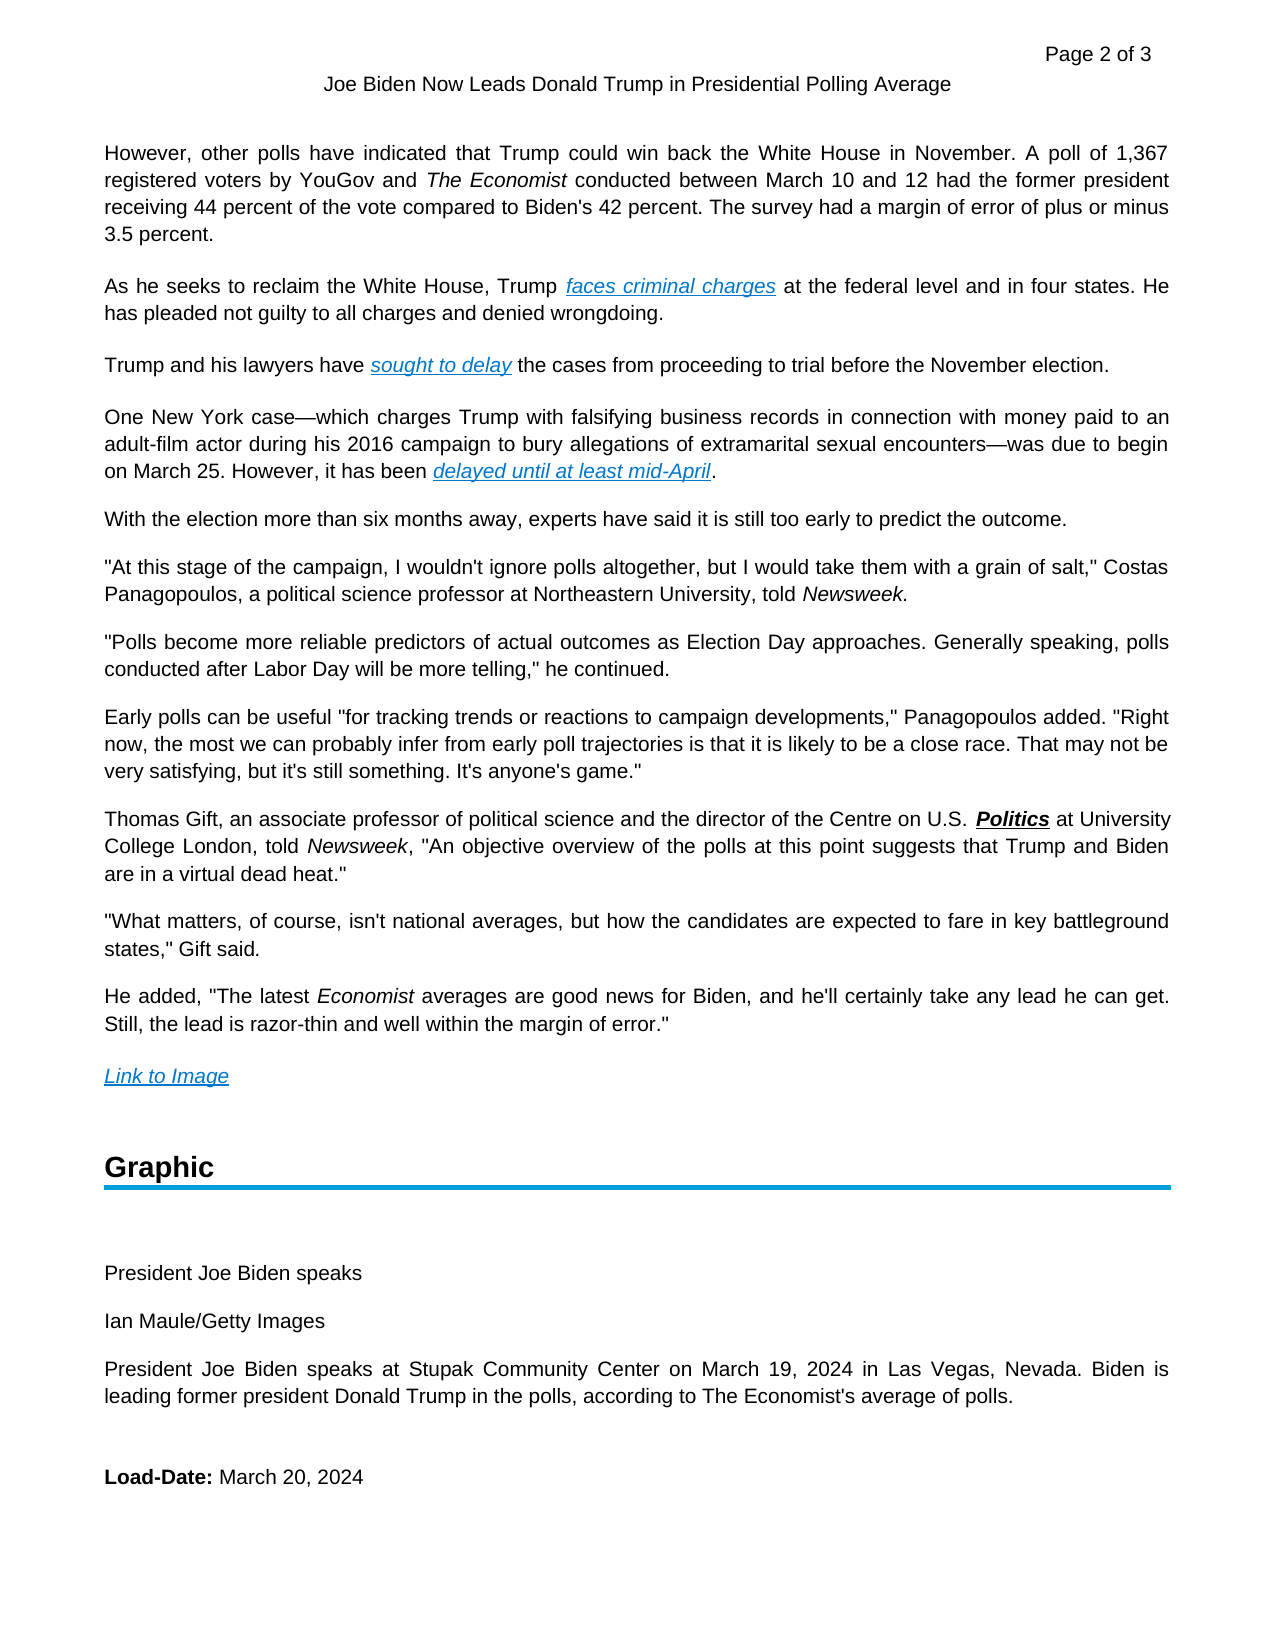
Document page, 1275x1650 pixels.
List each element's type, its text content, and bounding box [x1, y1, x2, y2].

text President Joe Biden speaks at Stupak Community Center on March 19, 2024 in Las Vegas, Nevada. Biden is leading former president Donald Trump in the polls, according to The Economist's average of polls. [104, 1354, 1171, 1408]
text Link to Image [104, 1060, 1171, 1087]
text Ian Maule/Getty Images [104, 1306, 1171, 1333]
text As he seeks to reclaim the White House, Trump faces criminal charges at the federal level and in four states. He has pleaded not guilty to all charges and denied wrongdoing. [104, 271, 1171, 325]
text However, other polls have indicated that Trump could win back the White House in November. A poll of 1,367 registered voters by YouGov and The Economist conducted between March 10 and 12 had the former president receiving 44 percent of the vote compared to Biden's 42 percent. The survey had a margin of error of plus or minus 3.5 percent. [104, 137, 1171, 246]
text Trump and his lawyers have sought to delay the cases from proceeding to trial before the November election. [104, 350, 1171, 377]
text With the election more than six months away, experts have said it is still too early to predict the outcome. [104, 504, 1171, 531]
text Thomas Gift, an associate professor of political science and the director of the Centre on U.S. Politics at University College London, told Newsweek, "An objective overview of the polls at this point suggests that Trump and Biden are in a virtual dead heat." [104, 804, 1171, 885]
text Early polls can be useful "for tracking trends or reactions to campaign developments," Panagopoulos added. "Right now, the most we can probably infer from early poll trajectories is that it is likely to be a close race. That may not be very satisfying, but it's still something. It's anyone's game." [104, 702, 1171, 783]
text President Joe Biden speaks [104, 1258, 1171, 1285]
text "What matters, of course, isn't national averages, but how the candidates are expected to fare in key battleground states," Gift said. [104, 906, 1171, 960]
text One New York case—which charges Trump with falsifying business records in connection with money paid to an adult-film actor during his 2016 campaign to bury allegations of extramarital sexual encounters—was due to begin on March 25. However, it has been delayed until at least mid-April. [104, 402, 1171, 483]
text Graphic [104, 1112, 1171, 1183]
text He added, "The latest Economist averages are good news for Biden, and he'll certainly take any lead he can get. Still, the lead is razor-thin and well within the margin of error." [104, 981, 1171, 1035]
text "Polls become more reliable predictors of actual outcomes as Election Day approaches. Generally speaking, polls conducted after Labor Day will be more telling," he continued. [104, 627, 1171, 681]
text Load-Date: March 20, 2024 [104, 1433, 1171, 1489]
text "At this stage of the campaign, I wouldn't ignore polls altogether, but I would take them with a grain of salt," Costas Panagopoulos, a political science professor at Northeastern University, told Newsweek. [104, 552, 1171, 606]
